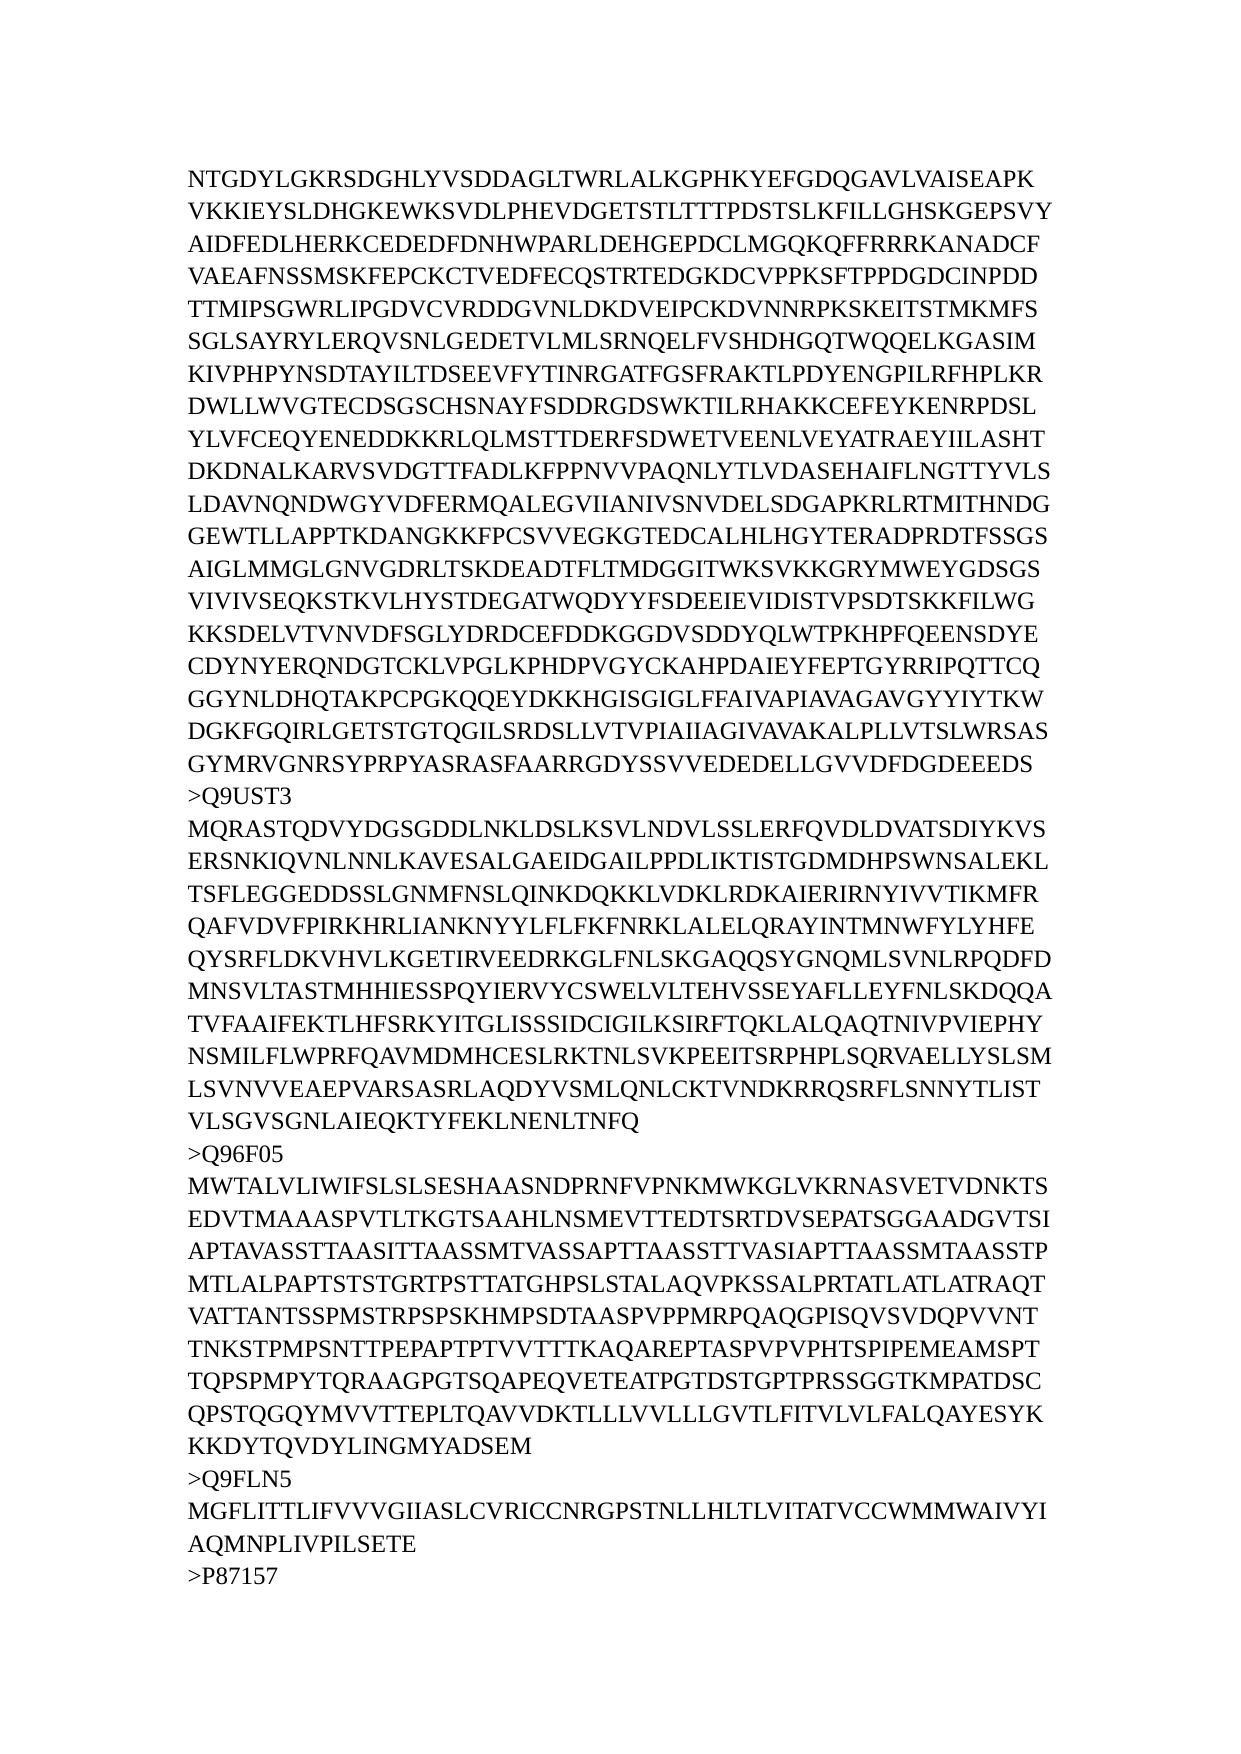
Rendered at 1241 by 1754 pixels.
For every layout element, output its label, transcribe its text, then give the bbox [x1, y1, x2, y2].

text >Q9FLN5 [187, 1462, 1053, 1494]
text >Q96F05 [187, 1137, 1053, 1169]
text >Q9UST3 [187, 779, 1053, 812]
text MGFLITTLIFVVVGIIASLCVRICCNRGPSTNLLHLTLVITATVCCWMMWAIVYIAQMNPLIVPILSETE [187, 1494, 1053, 1559]
text >P87157 [187, 1559, 1053, 1592]
text MWTALVLIWIFSLSLSESHAASNDPRNFVPNKMWKGLVKRNASVETVDNKTSEDVTMAAASPVTLTKGTSAAHLNSMEVTTEDTSRTDVSEPATSGGAADGVTSIAPTAVASSTTAASITTAASSMTVASSAPTTAASSTTVASIAPTTAASSMTAASSTPMTLALPAPTSTSTGRTPSTTATGHPSLSTALAQVPKSSALPRTATLATLATRAQTVATTANTSSPMSTRPSPSKHMPSDTAASPVPPMRPQAQGPISQVSVDQPVVNTTNKSTPMPSNTTPEPAPTPTVVTTTKAQAREPTASPVPVPHTSPIPEMEAMSPTTQPSPMPYTQRAAGPGTSQAPEQVETEATPGTDSTGPTPRSSGGTKMPATDSCQPSTQGQYMVVTTEPLTQAVVDKTLLLVVLLLGVTLFITVLVLFALQAYESYKKKDYTQVDYLINGMYADSEM [187, 1169, 1053, 1462]
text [187, 162, 1053, 779]
text MQRASTQDVYDGSGDDLNKLDSLKSVLNDVLSSLERFQVDLDVATSDIYKVSERSNKIQVNLNNLKAVESALGAEIDGAILPPDLIKTISTGDMDHPSWNSALEKLTSFLEGGEDDSSLGNMFNSLQINKDQKKLVDKLRDKAIERIRNYIVVTIKMFRQAFVDVFPIRKHRLIANKNYYLFLFKFNRKLALELQRAYINTMNWFYLYHFEQYSRFLDKVHVLKGETIRVEEDRKGLFNLSKGAQQSYGNQMLSVNLRPQDFDMNSVLTASTMHHIESSPQYIERVYCSWELVLTEHVSSEYAFLLEYFNLSKDQQATVFAAIFEKTLHFSRKYITGLISSSIDCIGILKSIRFTQKLALQAQTNIVPVIEPHYNSMILFLWPRFQAVMDMHCESLRKTNLSVKPEEITSRPHPLSQRVAELLYSLSMLSVNVVEAEPVARSASRLAQDYVSMLQNLCKTVNDKRRQSRFLSNNYTLISTVLSGVSGNLAIEQKTYFEKLNENLTNFQ [187, 812, 1053, 1137]
